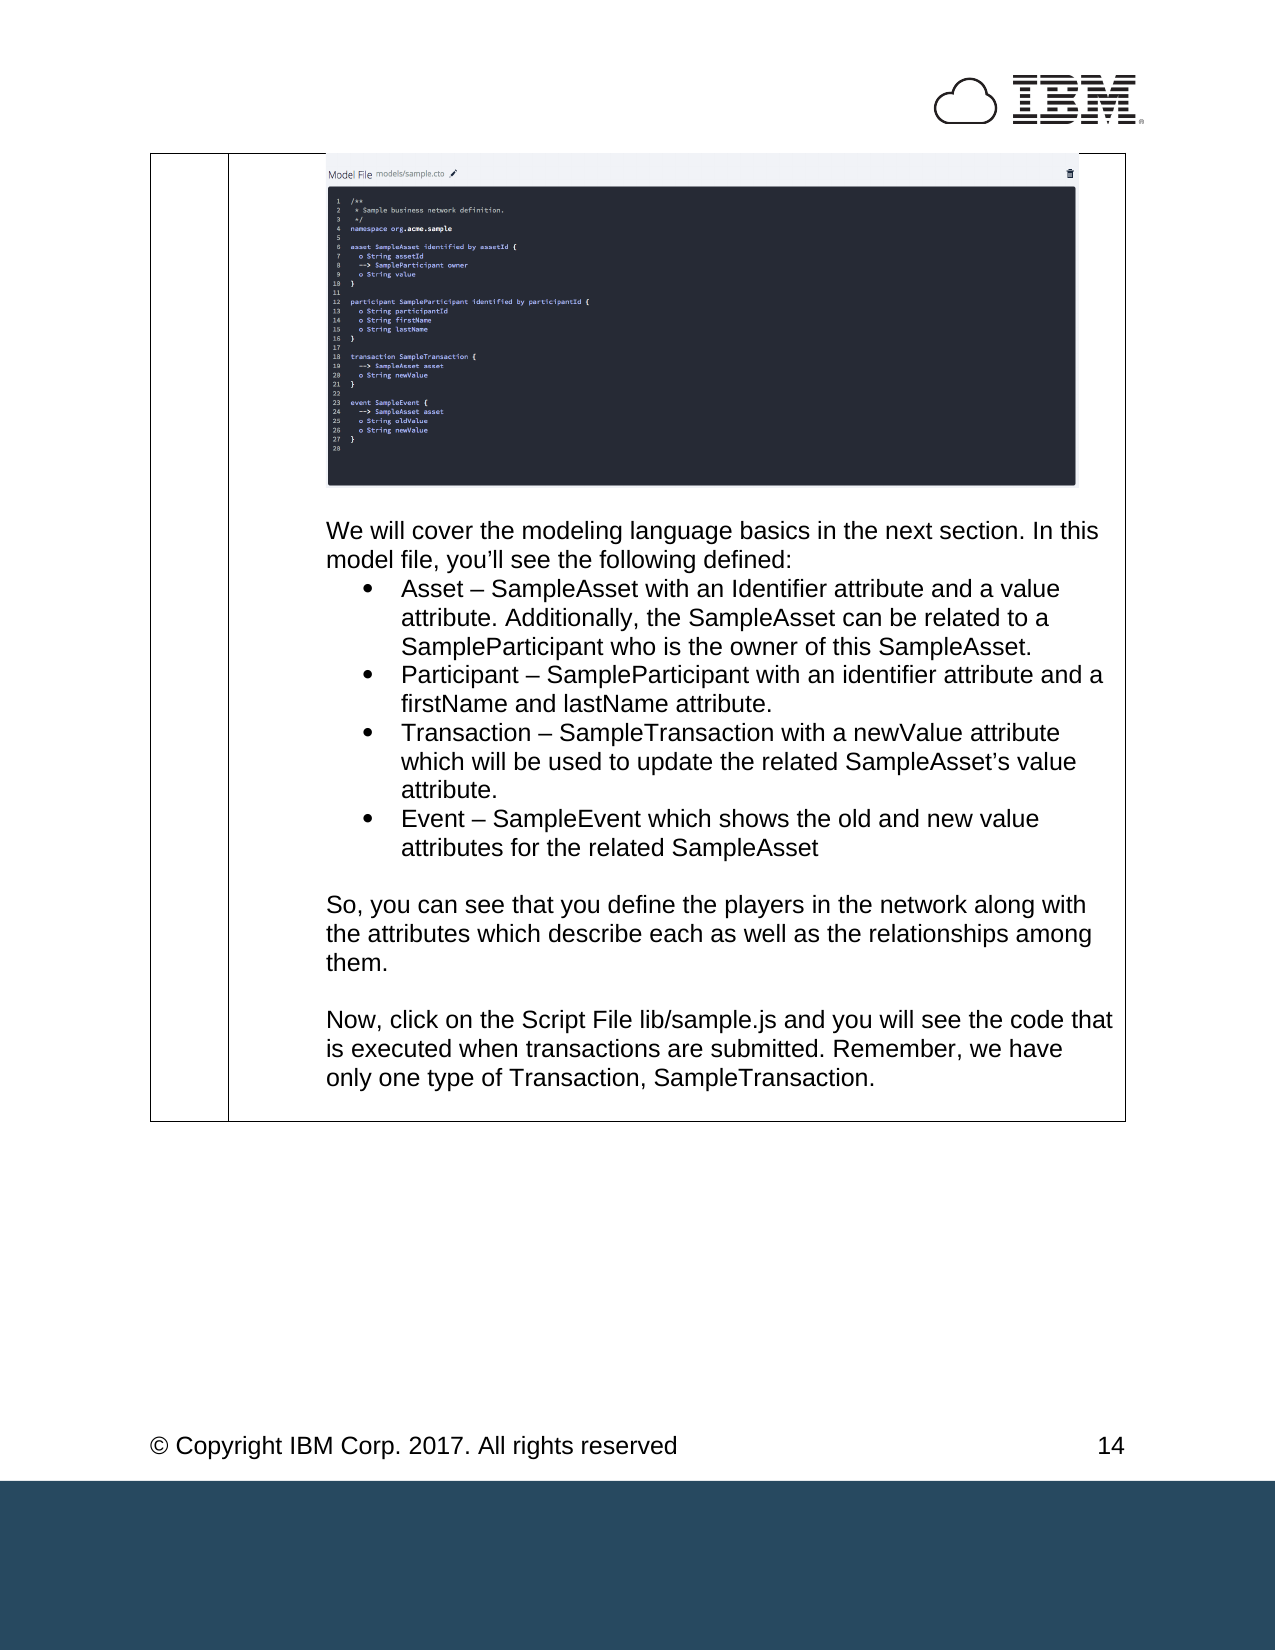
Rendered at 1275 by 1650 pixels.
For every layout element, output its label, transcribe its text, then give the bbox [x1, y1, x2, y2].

picture [932, 76, 1000, 124]
picture [1013, 75, 1144, 124]
table_header 2 [151, 154, 228, 1121]
picture [325, 153, 1079, 488]
